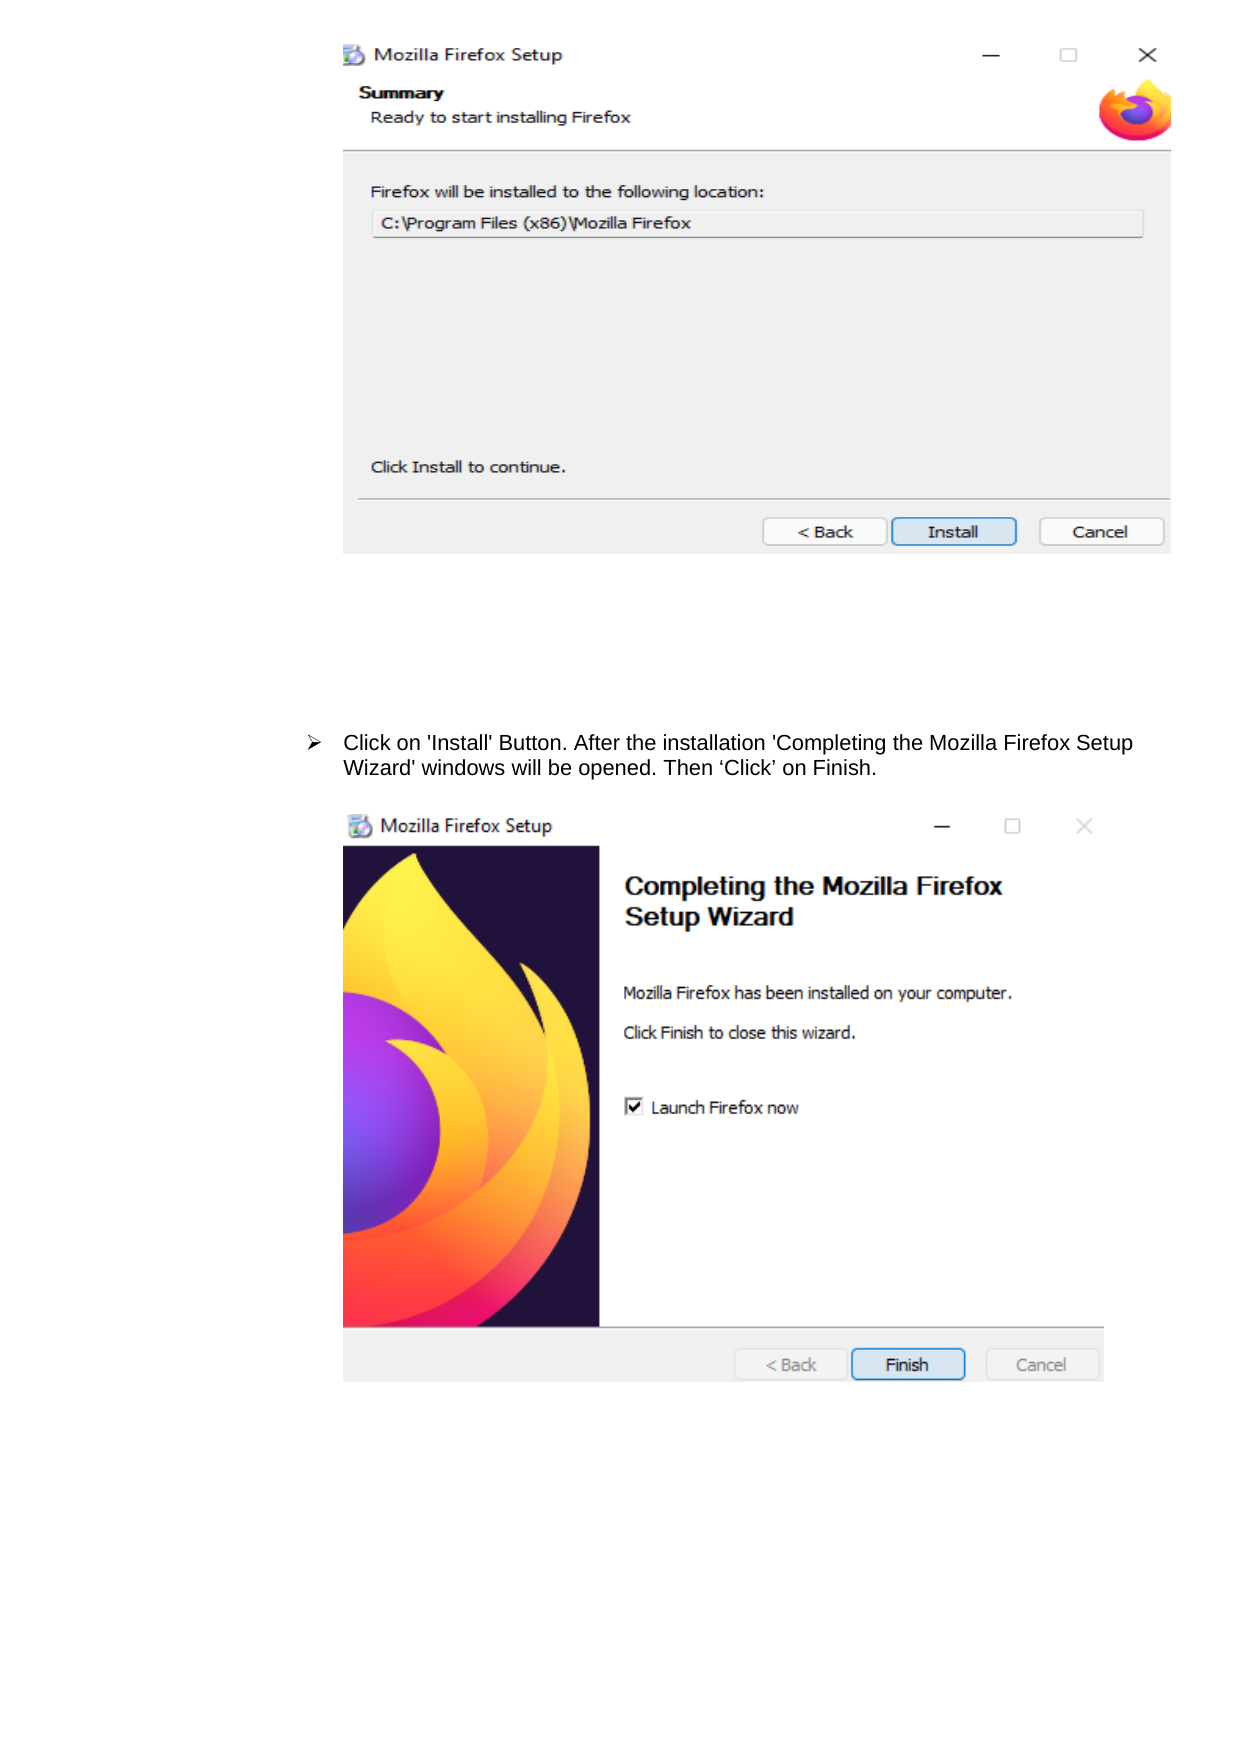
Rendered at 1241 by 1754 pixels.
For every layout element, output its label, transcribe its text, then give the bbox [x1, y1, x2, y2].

picture [343, 814, 1104, 1382]
picture [343, 43, 1172, 554]
list Click on 'Install' Button. After the installation 'Completing the Mozilla Firefox Setup Wizard' windows will be opened. Then ‘Click’ on Finish. [306, 730, 1152, 780]
